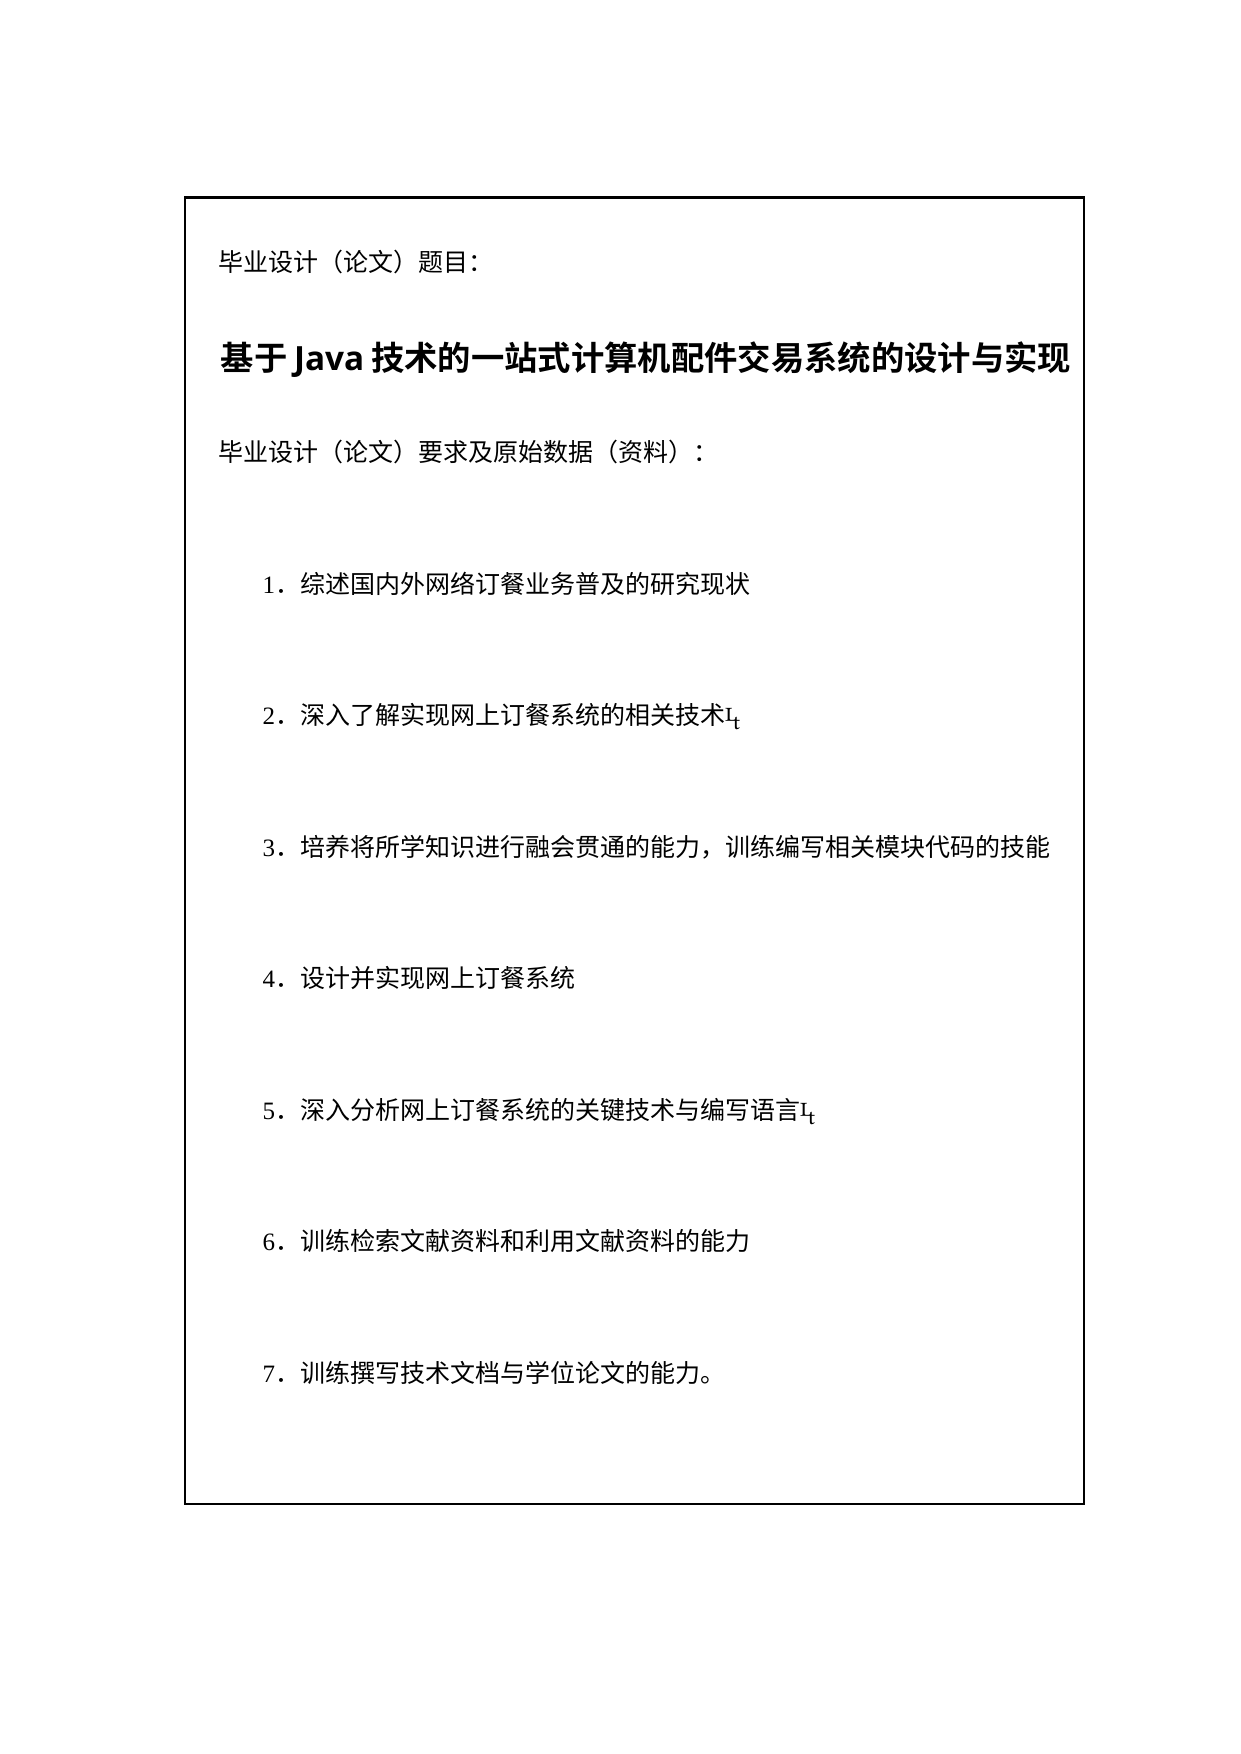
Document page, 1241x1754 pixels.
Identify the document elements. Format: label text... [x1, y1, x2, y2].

table_header 毕业设计（论文）题目： 基于Java技术的一站式计算机配件交易系统的设计与实现 毕业设计（论文）要求及原始数据（资料）： 1．综述国内外网络订餐业务普及的研究现状 2．深入了解实现网上订餐系统的相关技术 3．培养将所学知识进行融会贯通的能力，训练编写相关模块代码的技能 4．设计并实现网上订餐系统 5．深入分析网上订餐系统的关键技术与编写语言 6．训练检索文献资料和利用文献资料的能力 7．训练撰写技术文档与学位论文的能力。 [186, 199, 1083, 1503]
